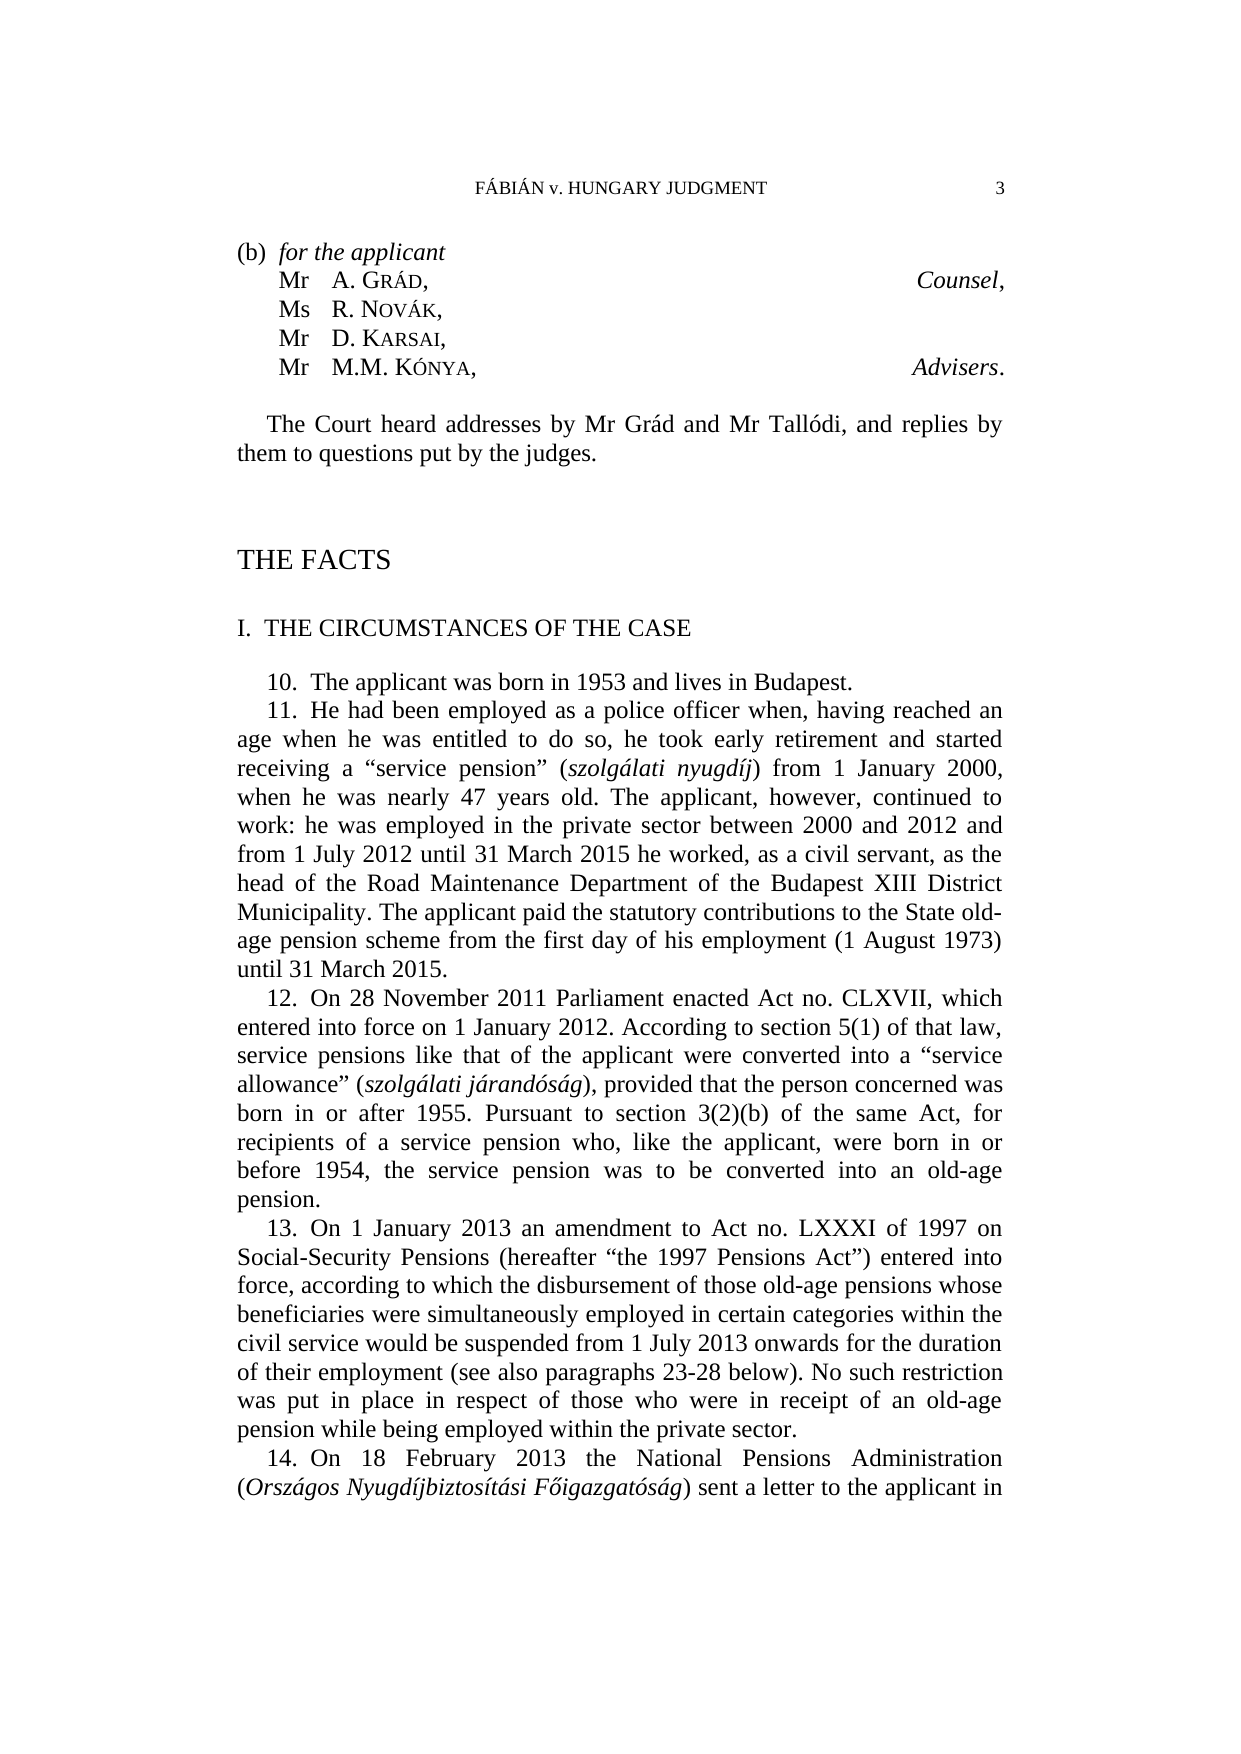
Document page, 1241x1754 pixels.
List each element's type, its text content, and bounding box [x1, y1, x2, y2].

title THE FACTS [237, 542, 1003, 575]
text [237, 1443, 1003, 1500]
subtitle I. THE CIRCUMSTANCES OF THE CASE [237, 613, 1003, 642]
text The Court heard addresses by Mr Grád and Mr Tallódi, and replies by them to questions put by the judges. [237, 409, 1003, 467]
text 12. On 28 November 2011 Parliament enacted Act no. CLXVII, which entered into force on 1 January 2012. According to section 5(1) of that law, service pensions like that of the applicant were converted into a “service allowance” (szolgálati járandóság), provided that the person concerned was born in or after 1955. Pursuant to section 3(2)(b) of the same Act, for recipients of a service pension who, like the applicant, were born in or before 1954, the service pension was to be converted into an old-age pension. [237, 983, 1003, 1213]
text 13. On 1 January 2013 an amendment to Act no. LXXXI of 1997 on Social-Security Pensions (hereafter “the 1997 Pensions Act”) entered into force, according to which the disbursement of those old-age pensions whose beneficiaries were simultaneously employed in certain categories within the civil service would be suspended from 1 July 2013 onwards for the duration of their employment (see also paragraphs 23-28 below). No such restriction was put in place in respect of those who were in receipt of an old-age pension while being employed within the private sector. [237, 1213, 1003, 1443]
text 11. He had been employed as a police officer when, having reached an age when he was entitled to do so, he took early retirement and started receiving a “service pension” (szolgálati nyugdíj) from 1 January 2000, when he was nearly 47 years old. The applicant, however, continued to work: he was employed in the private sector between 2000 and 2012 and from 1 July 2012 until 31 March 2015 he worked, as a civil servant, as the head of the Road Maintenance Department of the Budapest XIII District Municipality. The applicant paid the statutory contributions to the State old-age pension scheme from the first day of his employment (1 August 1973) until 31 March 2015. [237, 695, 1003, 983]
text (b) for the applicant Mr A. Grád, Counsel, Ms R. Novák, Mr D. Karsai, Mr M.M. Kónya, Advisers. [237, 237, 1003, 381]
text 10. The applicant was born in 1953 and lives in Budapest. [237, 667, 1003, 695]
